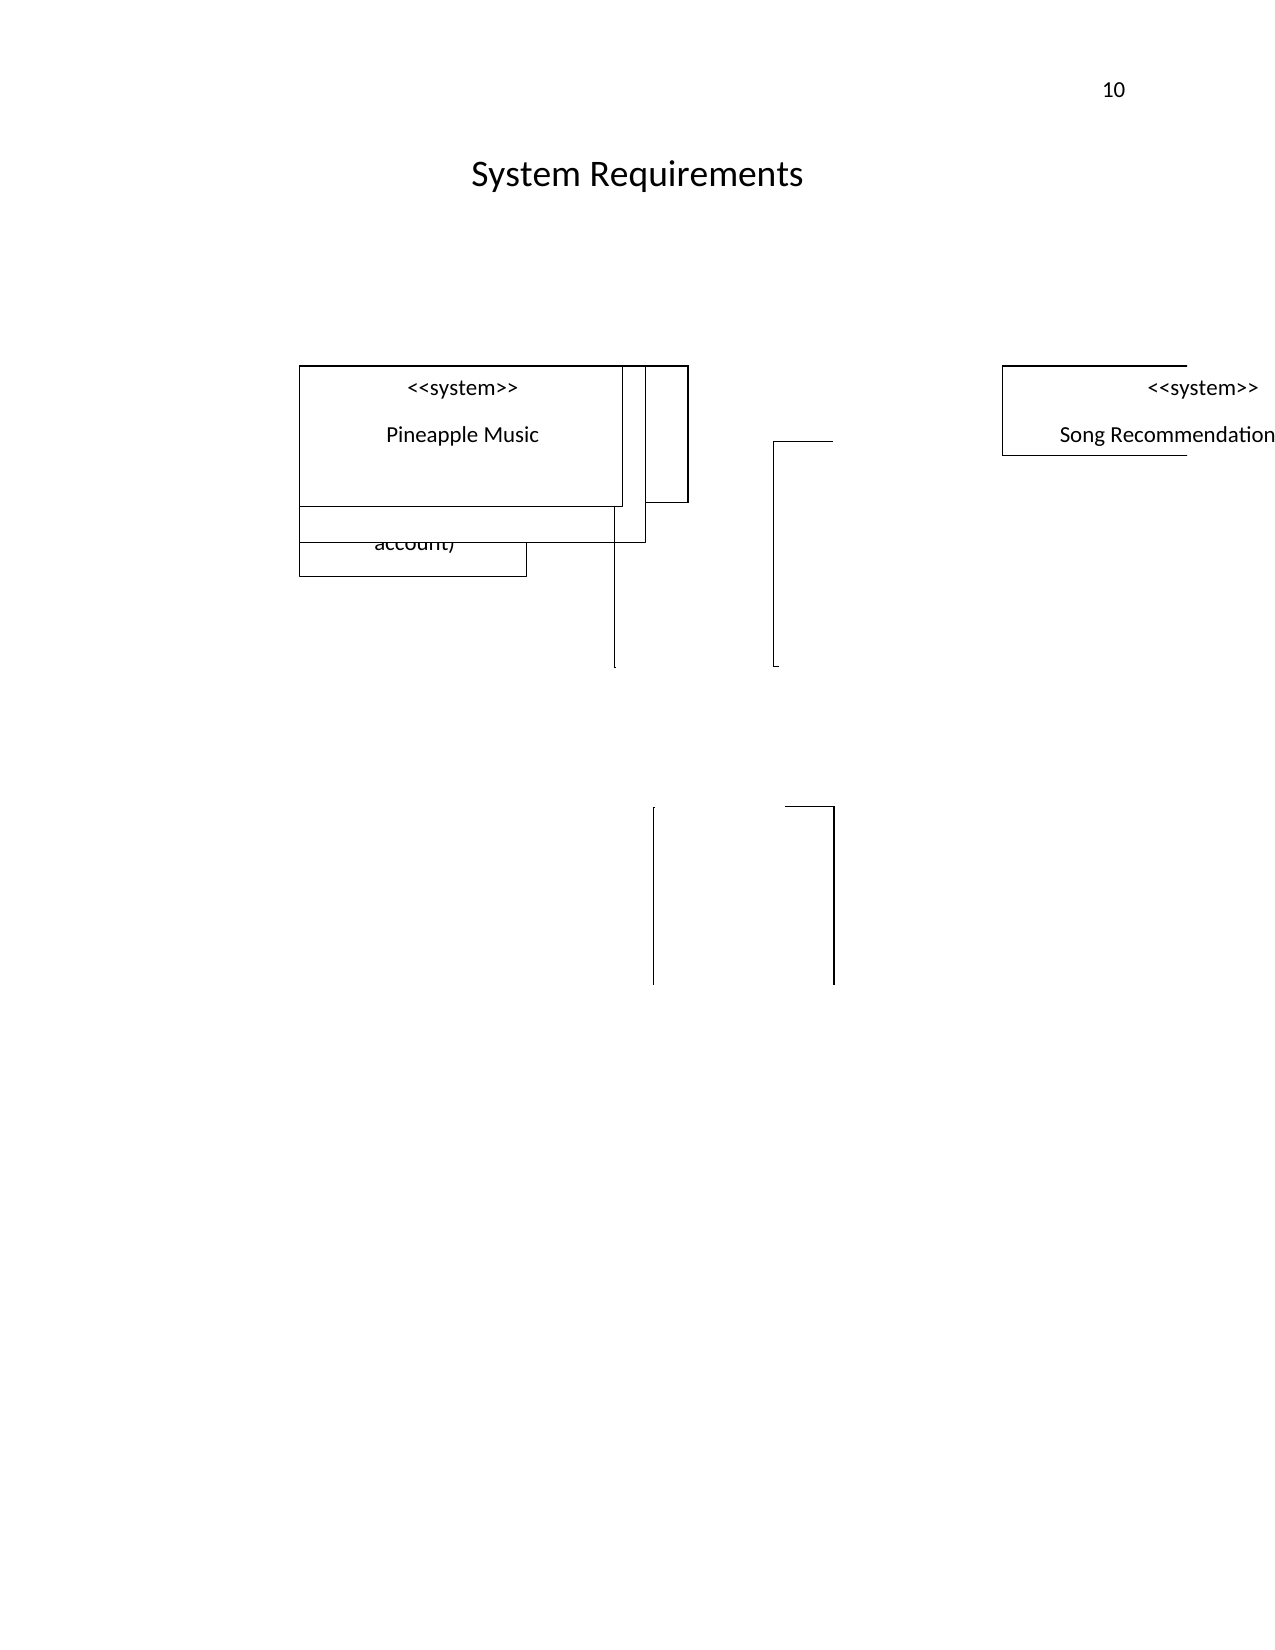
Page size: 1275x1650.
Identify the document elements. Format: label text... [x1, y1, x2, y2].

text System Requirements [150, 150, 1125, 196]
